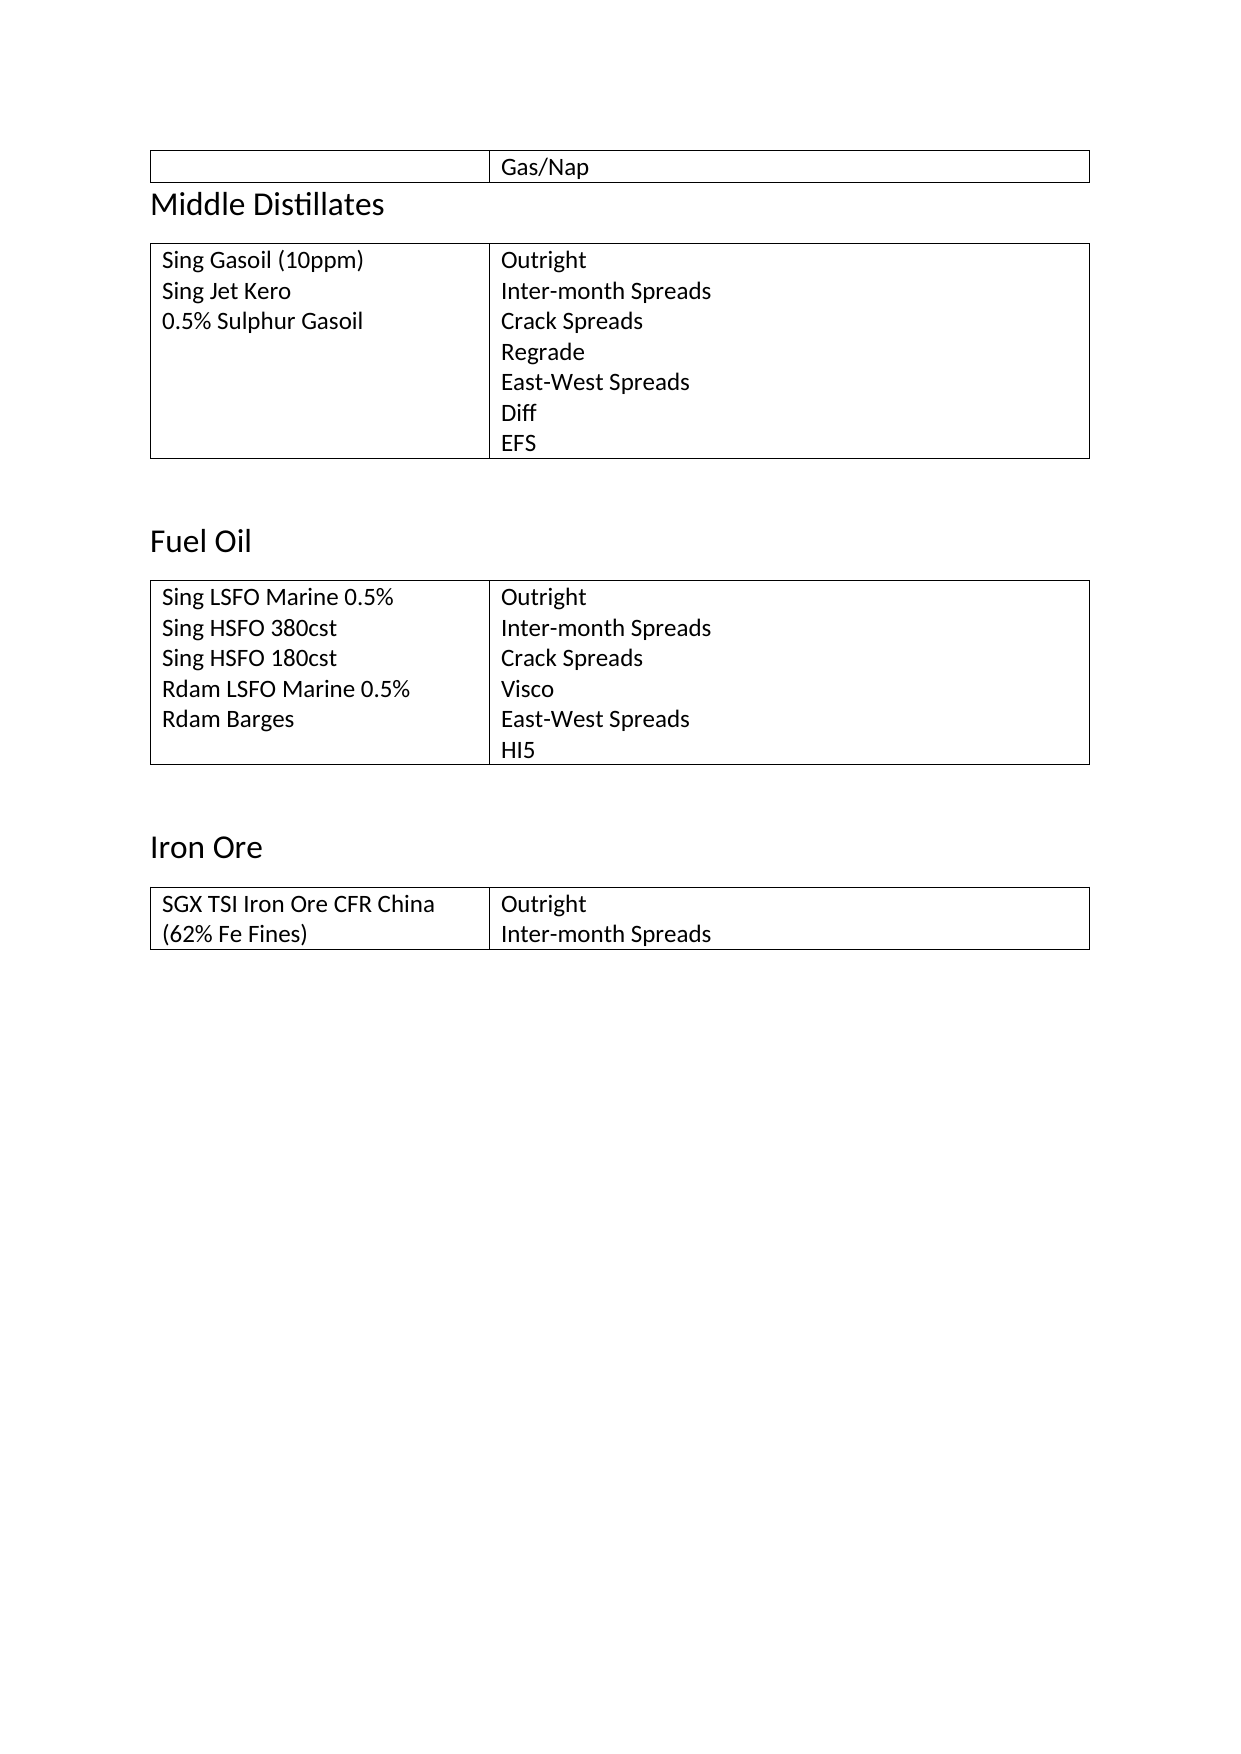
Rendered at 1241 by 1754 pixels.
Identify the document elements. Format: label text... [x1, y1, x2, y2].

table_header Outright Inter-month Spreads Crack Spreads Regrade East-West Spreads Diff EFS [490, 244, 1089, 458]
table_header Sing Gasoil (10ppm) Sing Jet Kero 0.5% Sulphur Gasoil [151, 244, 489, 458]
text Middle Distillates [150, 183, 1090, 223]
table_header Outright Inter-month Spreads [490, 888, 1089, 949]
table_header Outright Inter-month Spreads Crack Spreads Visco East-West Spreads HI5 [490, 581, 1089, 764]
table_header SGX TSI Iron Ore CFR China (62% Fe Fines) [151, 888, 489, 949]
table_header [490, 151, 1089, 182]
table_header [151, 151, 489, 182]
text Iron Ore [150, 826, 1090, 867]
text Fuel Oil [150, 519, 1090, 560]
table_header Sing LSFO Marine 0.5% Sing HSFO 380cst Sing HSFO 180cst Rdam LSFO Marine 0.5% Rdam Barges [151, 581, 489, 764]
